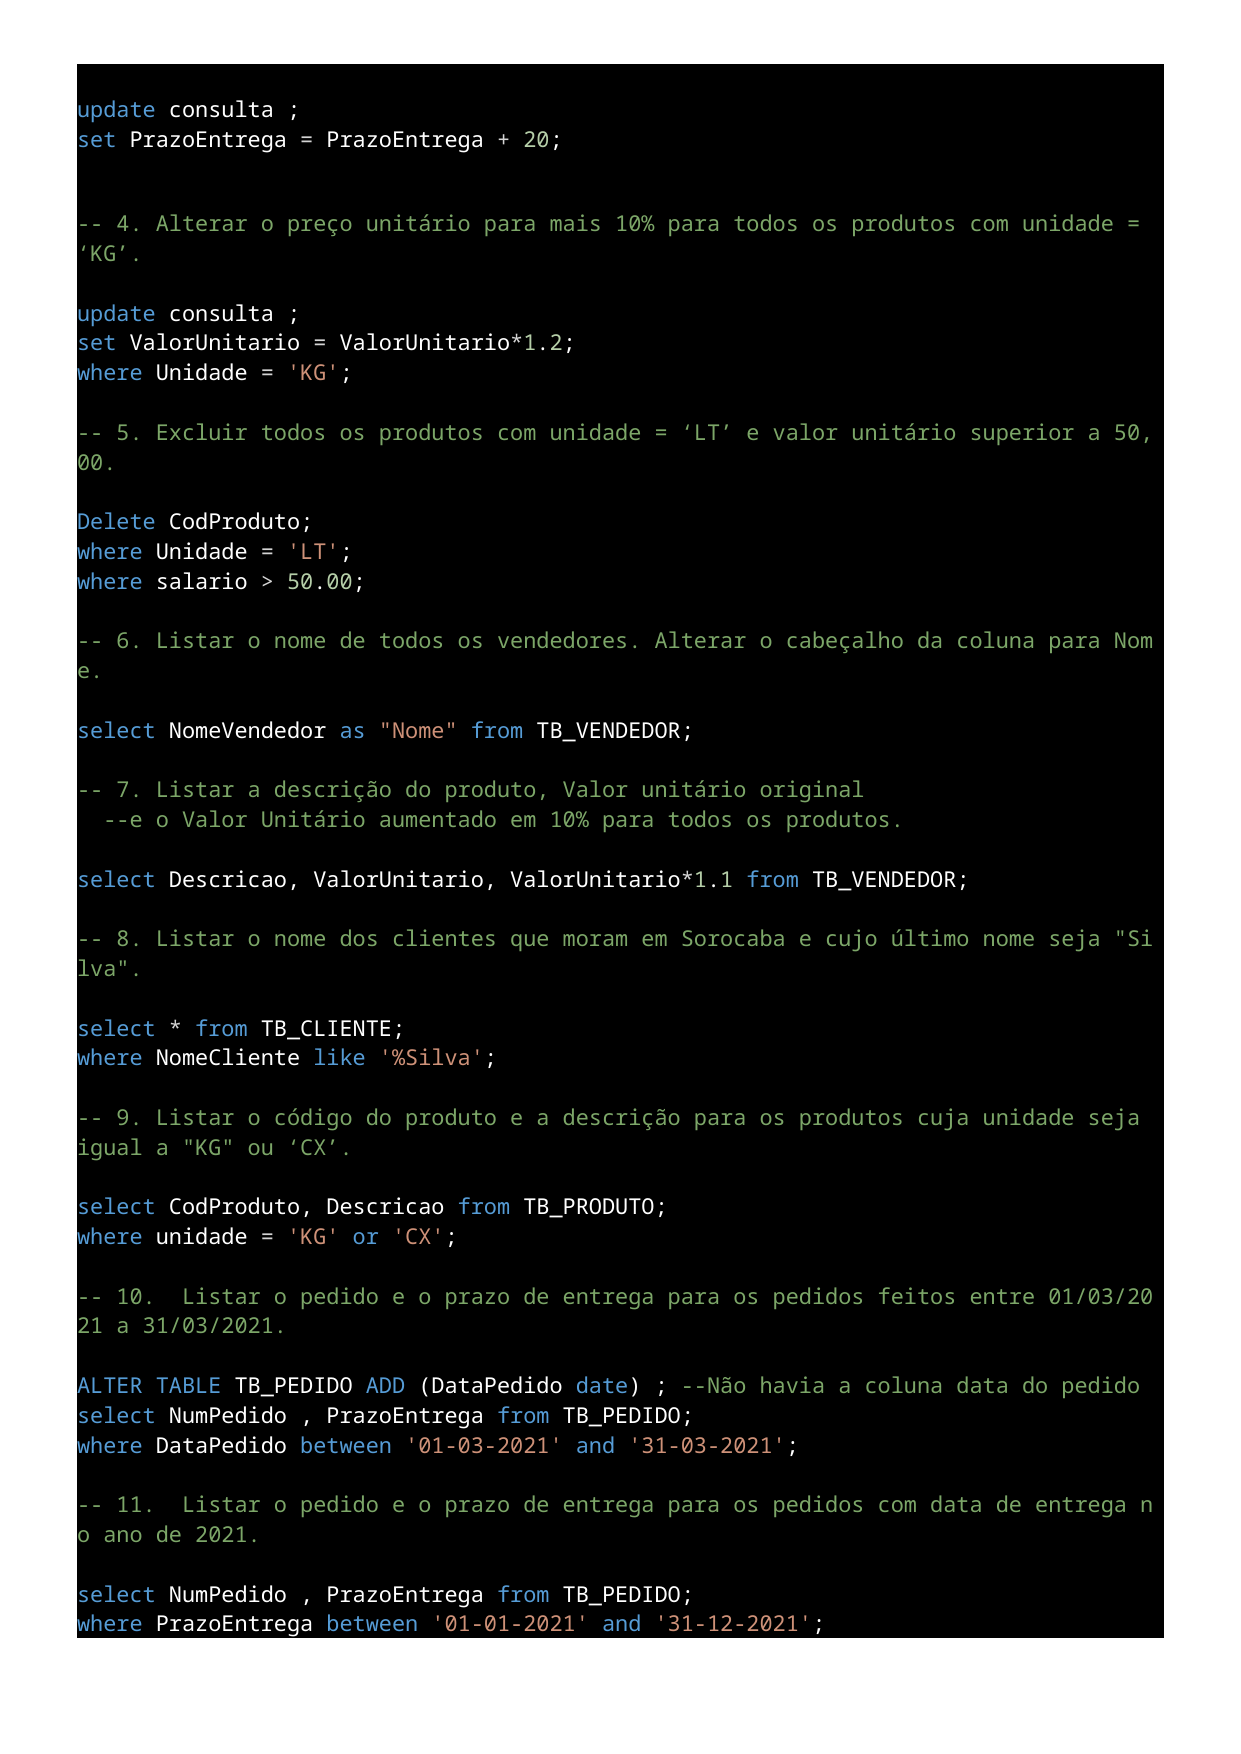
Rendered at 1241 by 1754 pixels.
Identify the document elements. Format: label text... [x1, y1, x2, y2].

text -- 10. Listar o pedido e o prazo de entrega para os pedidos feitos entre 01/03/2021 a 31/03/2021. [77, 1281, 1164, 1340]
text where salario > 50.00; [77, 566, 1164, 595]
text where Unidade = 'LT'; [77, 536, 1164, 566]
text where Unidade = 'KG'; [77, 357, 1164, 387]
text ALTER TABLE TB_PEDIDO ADD (DataPedido date) ; --Não havia a coluna data do pedido [77, 1370, 1164, 1400]
text update consulta ; [77, 297, 1164, 327]
text -- 4. Alterar o preço unitário para mais 10% para todos os produtos com unidade = ‘KG’. [77, 208, 1164, 268]
text -- 6. Listar o nome de todos os vendedores. Alterar o cabeçalho da coluna para Nome. [77, 625, 1164, 685]
text Delete CodProduto; [77, 506, 1164, 536]
text -- 8. Listar o nome dos clientes que moram em Sorocaba e cujo último nome seja "Silva". [77, 923, 1164, 983]
text set PrazoEntrega = PrazoEntrega + 20; [77, 123, 1164, 153]
text -- 7. Listar a descrição do produto, Valor unitário original [77, 774, 1164, 804]
text -- 9. Listar o código do produto e a descrição para os produtos cuja unidade seja igual a "KG" ou ‘CX’. [77, 1102, 1164, 1161]
text select * from TB_CLIENTE; [77, 1012, 1164, 1042]
text -- 5. Excluir todos os produtos com unidade = ‘LT’ e valor unitário superior a 50,00. [77, 417, 1164, 476]
text select CodProduto, Descricao from TB_PRODUTO; [77, 1191, 1164, 1221]
text update consulta ; [77, 94, 1164, 123]
text where NomeCliente like '%Silva'; [77, 1042, 1164, 1072]
text select NomeVendedor as "Nome" from TB_VENDEDOR; [77, 714, 1164, 744]
text where DataPedido between '01-03-2021' and '31-03-2021'; [77, 1429, 1164, 1459]
text where PrazoEntrega between '01-01-2021' and '31-12-2021'; [77, 1608, 1164, 1638]
text -- 11. Listar o pedido e o prazo de entrega para os pedidos com data de entrega no ano de 2021. [77, 1489, 1164, 1549]
text where unidade = 'KG' or 'CX'; [77, 1221, 1164, 1251]
text select Descricao, ValorUnitario, ValorUnitario*1.1 from TB_VENDEDOR; [77, 863, 1164, 893]
text select NumPedido , PrazoEntrega from TB_PEDIDO; [77, 1400, 1164, 1429]
text set ValorUnitario = ValorUnitario*1.2; [77, 327, 1164, 357]
text select NumPedido , PrazoEntrega from TB_PEDIDO; [77, 1578, 1164, 1608]
text --e o Valor Unitário aumentado em 10% para todos os produtos. [77, 804, 1164, 834]
